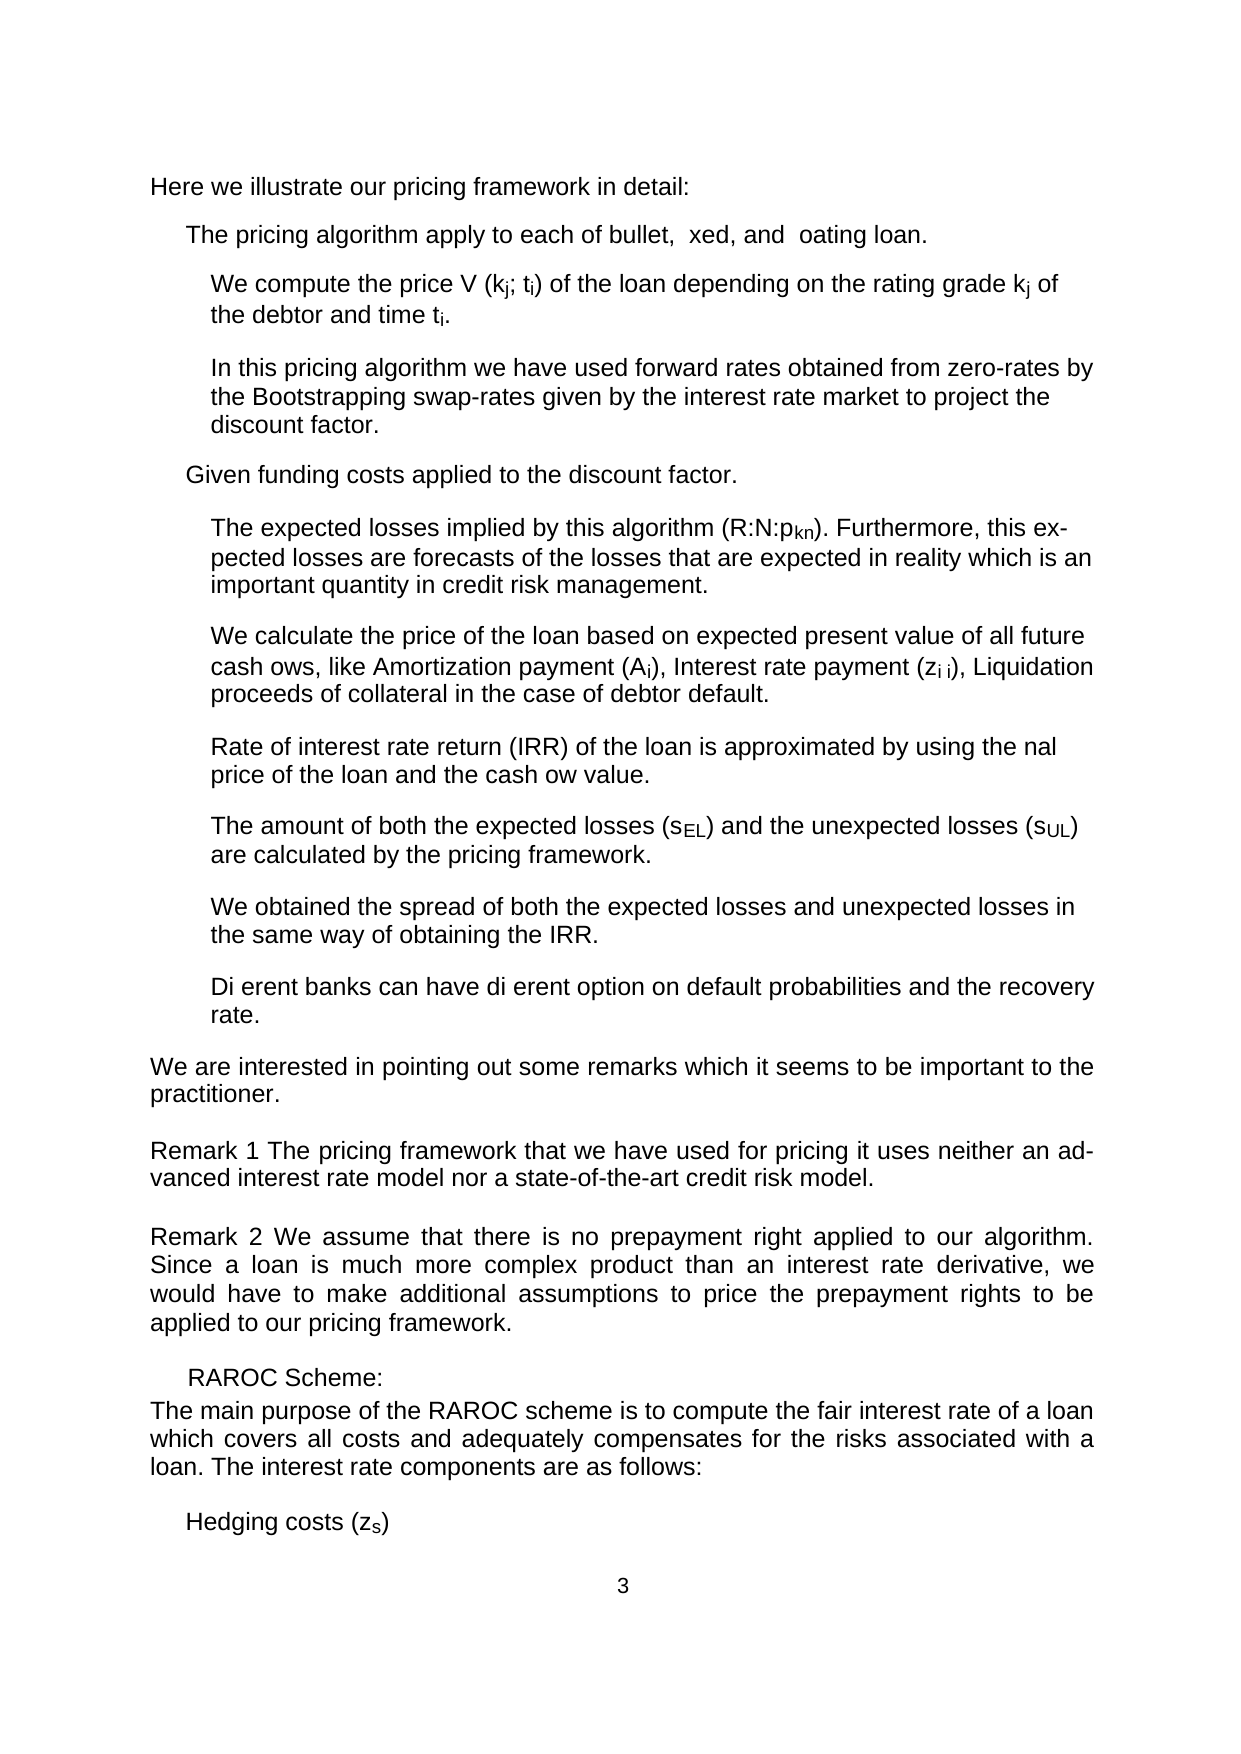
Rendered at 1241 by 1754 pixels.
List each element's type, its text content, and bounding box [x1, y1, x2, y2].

text Hedging costs (zs) [185, 1500, 1096, 1537]
text Here we illustrate our pricing framework in detail: [150, 172, 1096, 201]
text We are interested in pointing out some remarks which it seems to be important to the practitioner. [150, 1053, 1096, 1108]
text The amount of both the expected losses (sEL) and the unexpected losses (sUL) are calculated by the pricing framework. [210, 807, 1096, 869]
text Di erent banks can have di erent option on default probabilities and the recovery rate. [210, 974, 1096, 1028]
text The expected losses implied by this algorithm (R:N:pkn). Furthermore, this ex-pected losses are forecasts of the losses that are expected in reality which is an important quantity in credit risk management. [210, 507, 1096, 599]
text Given funding costs applied to the discount factor. [185, 460, 1096, 489]
text RAROC Scheme: [187, 1362, 1096, 1391]
text In this pricing algorithm we have used forward rates obtained from zero-rates by the Bootstrapping swap-rates given by the interest rate market to project the discount factor. [210, 354, 1096, 438]
text 3 [150, 1573, 1096, 1598]
text We obtained the spread of both the expected losses and unexpected losses in the same way of obtaining the IRR. [210, 894, 1096, 948]
text The main purpose of the RAROC scheme is to compute the fair interest rate of a loan which covers all costs and adequately compensates for the risks associated with a loan. The interest rate components are as follows: [150, 1397, 1096, 1481]
text Remark 1 The pricing framework that we have used for pricing it uses neither an ad-vanced interest rate model nor a state-of-the-art credit risk model. [150, 1137, 1096, 1192]
text Remark 2 We assume that there is no prepayment right applied to our algorithm. Since a loan is much more complex product than an interest rate derivative, we would have to make additional assumptions to price the prepayment rights to be applied to our pricing framework. [150, 1222, 1096, 1337]
text The pricing algorithm apply to each of bullet, xed, and oating loan. [185, 220, 1096, 249]
text Rate of interest rate return (IRR) of the loan is approximated by using the nal price of the loan and the cash ow value. [210, 734, 1096, 788]
text We calculate the price of the loan based on expected present value of all future cash ows, like Amortization payment (Ai), Interest rate payment (zi i), Liquidation proceeds of collateral in the case of debtor default. [210, 624, 1096, 708]
text We compute the price V (kj; ti) of the loan depending on the rating grade kj of the debtor and time ti. [210, 267, 1096, 330]
